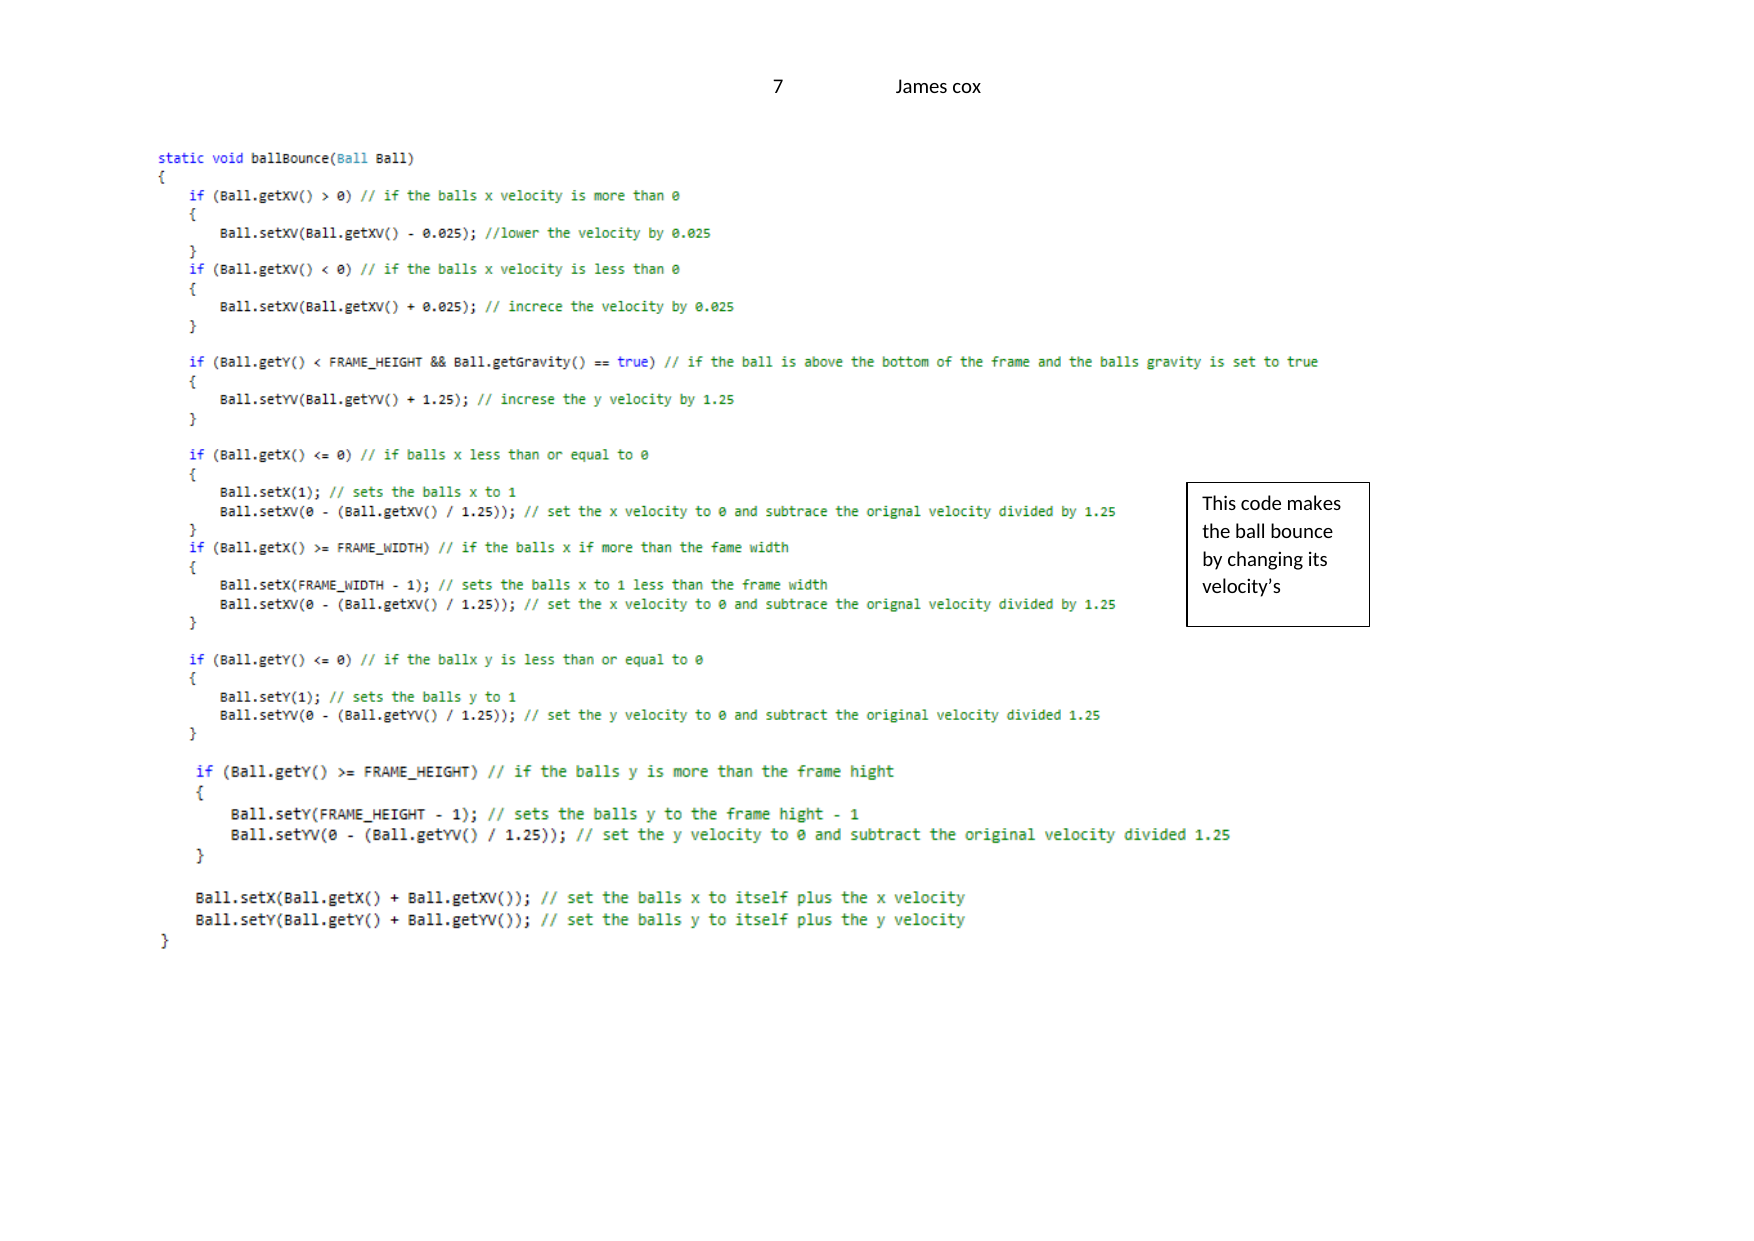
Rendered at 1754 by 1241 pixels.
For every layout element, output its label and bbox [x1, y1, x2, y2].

picture [150, 761, 1253, 962]
picture [150, 150, 1325, 747]
